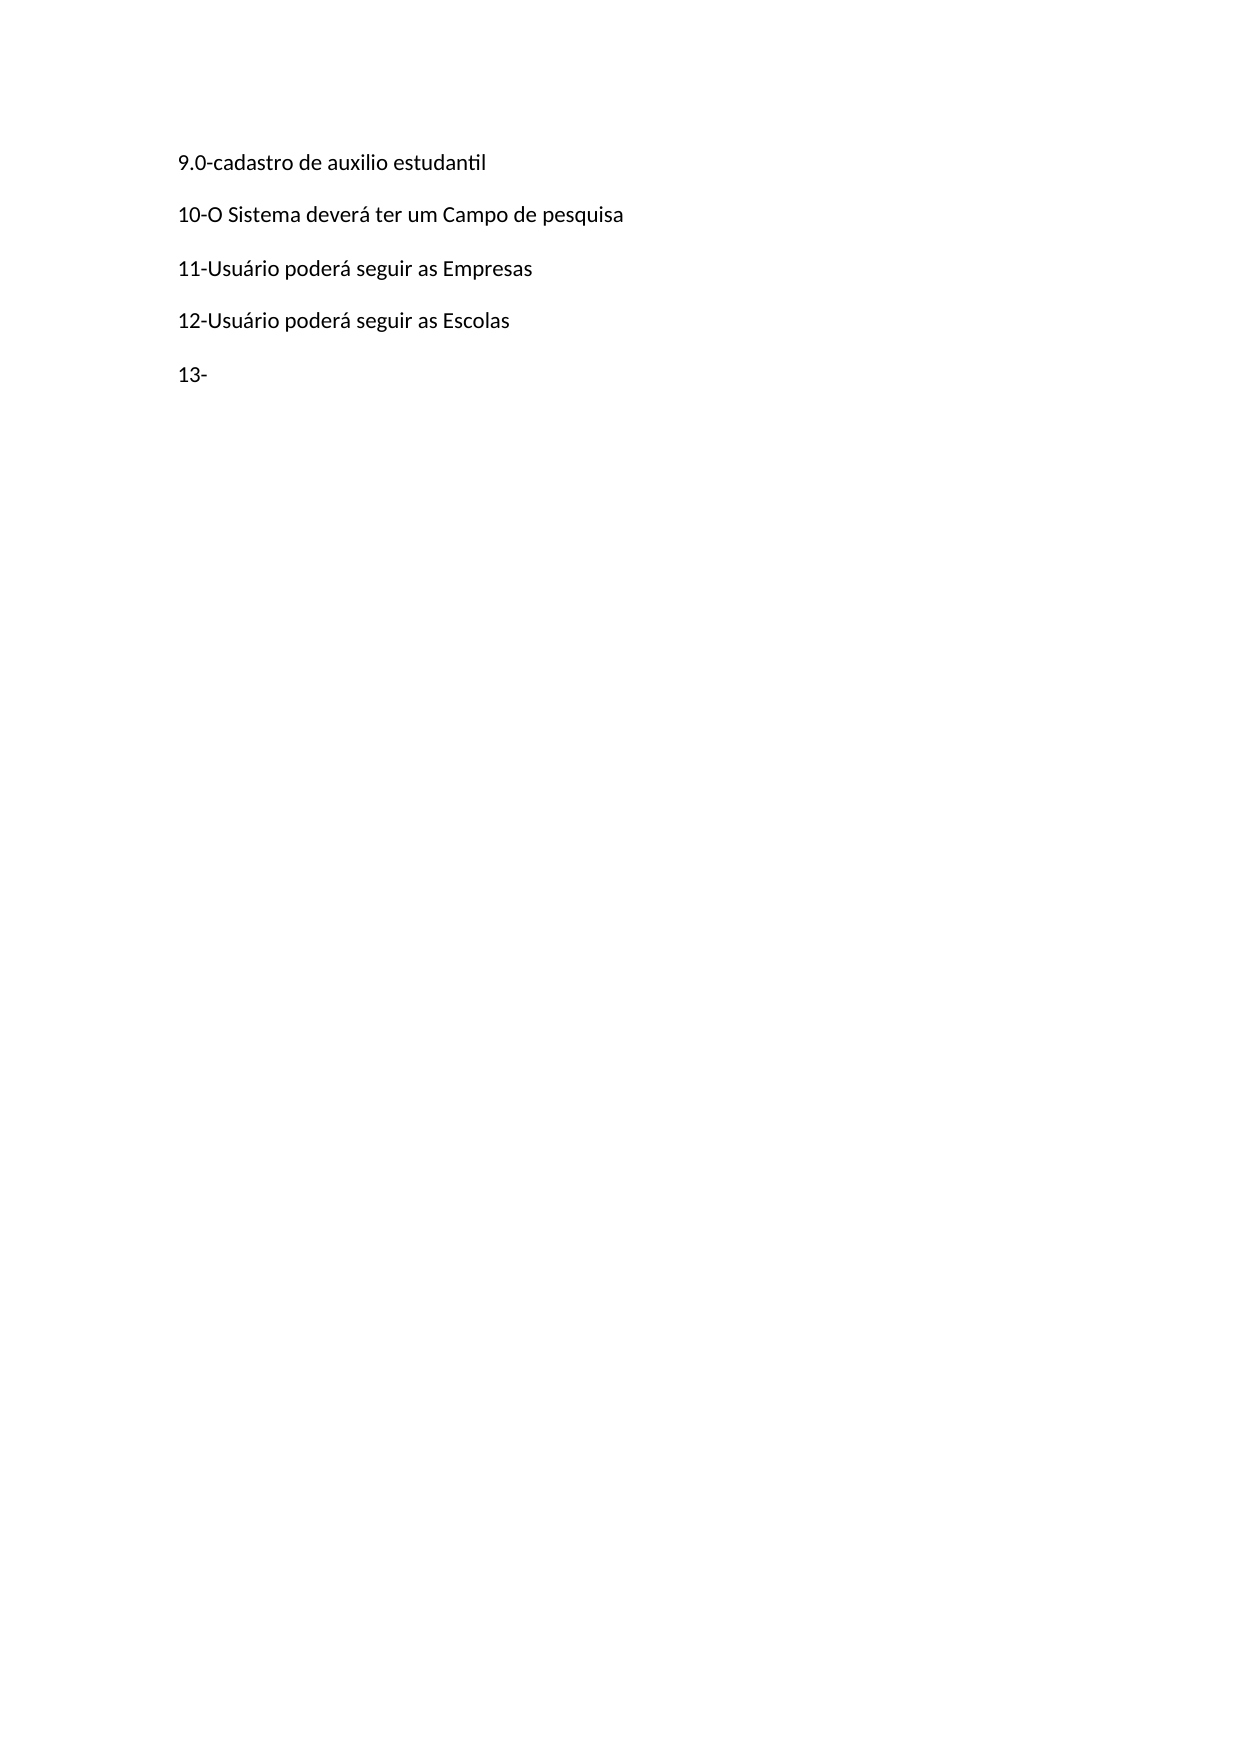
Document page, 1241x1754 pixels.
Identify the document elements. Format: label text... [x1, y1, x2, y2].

text 9.0-cadastro de auxilio estudantil [177, 148, 1063, 176]
text 10-O Sistema deverá ter um Campo de pesquisa [177, 201, 1063, 229]
text 12-Usuário poderá seguir as Escolas [177, 307, 1063, 335]
text 11-Usuário poderá seguir as Empresas [177, 254, 1063, 282]
text 13- [177, 360, 1063, 388]
